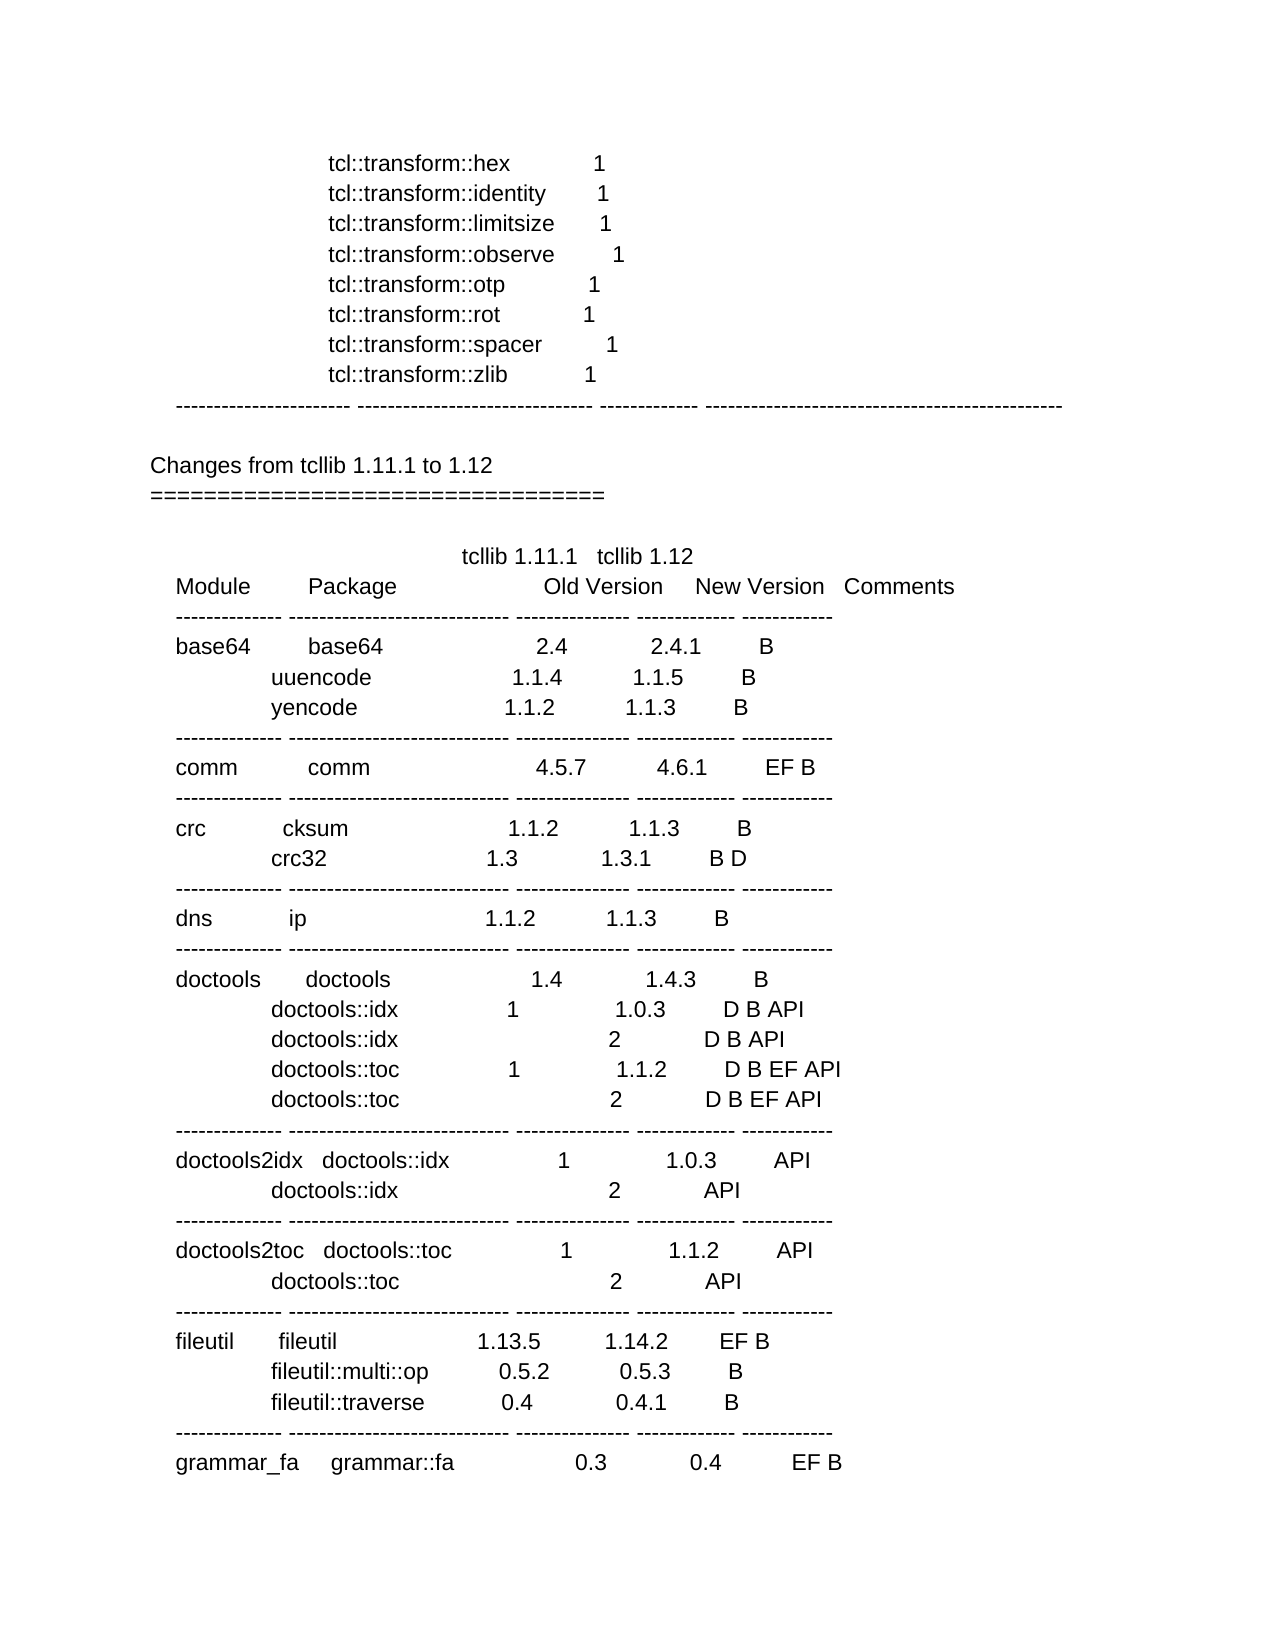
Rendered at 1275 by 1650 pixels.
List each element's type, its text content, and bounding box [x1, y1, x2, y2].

text fileutil::traverse 0.4 0.4.1 B [150, 1388, 1125, 1415]
text doctools2toc doctools::toc 1 1.1.2 API [150, 1237, 1125, 1264]
text crc cksum 1.1.2 1.1.3 B [150, 814, 1125, 841]
text tcl::transform::otp 1 [150, 271, 1125, 297]
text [150, 1419, 1125, 1445]
text -------------- ----------------------------- --------------- ------------- ------------ [150, 784, 1125, 811]
text Changes from tcllib 1.11.1 to 1.12 [150, 452, 1125, 478]
text doctools::idx 1 1.0.3 D B API [150, 996, 1125, 1022]
text ================================== [150, 482, 1125, 509]
text tcl::transform::limitsize 1 [150, 210, 1125, 237]
text tcllib 1.11.1 tcllib 1.12 [150, 543, 1125, 569]
text comm comm 4.5.7 4.6.1 EF B [150, 754, 1125, 781]
text tcl::transform::observe 1 [150, 241, 1125, 267]
text -------------- ----------------------------- --------------- ------------- ------------ [150, 935, 1125, 962]
text dns ip 1.1.2 1.1.3 B [150, 905, 1125, 932]
text doctools2idx doctools::idx 1 1.0.3 API [150, 1147, 1125, 1173]
text doctools::toc 1 1.1.2 D B EF API [150, 1056, 1125, 1083]
text tcl::transform::zlib 1 [150, 361, 1125, 388]
text yencode 1.1.2 1.1.3 B [150, 694, 1125, 720]
text tcl::transform::hex 1 [150, 150, 1125, 176]
text base64 base64 2.4 2.4.1 B [150, 633, 1125, 660]
text -------------- ----------------------------- --------------- ------------- ------------ [150, 1117, 1125, 1143]
text tcl::transform::rot 1 [150, 301, 1125, 327]
text doctools::toc 2 API [150, 1268, 1125, 1294]
text doctools::idx 2 API [150, 1177, 1125, 1203]
text Module Package Old Version New Version Comments [150, 573, 1125, 599]
text grammar_fa grammar::fa 0.3 0.4 EF B [150, 1449, 1125, 1475]
text tcl::transform::identity 1 [150, 180, 1125, 207]
text -------------- ----------------------------- --------------- ------------- ------------ [150, 1207, 1125, 1234]
text fileutil fileutil 1.13.5 1.14.2 EF B [150, 1328, 1125, 1354]
text doctools::toc 2 D B EF API [150, 1086, 1125, 1113]
text doctools::idx 2 D B API [150, 1026, 1125, 1052]
text -------------- ----------------------------- --------------- ------------- ------------ [150, 724, 1125, 750]
text -------------- ----------------------------- --------------- ------------- ------------ [150, 603, 1125, 629]
text uuencode 1.1.4 1.1.5 B [150, 663, 1125, 690]
text -------------- ----------------------------- --------------- ------------- ------------ [150, 1298, 1125, 1324]
text crc32 1.3 1.3.1 B D [150, 845, 1125, 871]
text ----------------------- ------------------------------- ------------- ----------------------------------------------- [150, 392, 1125, 418]
text -------------- ----------------------------- --------------- ------------- ------------ [150, 875, 1125, 901]
text tcl::transform::spacer 1 [150, 331, 1125, 358]
text doctools doctools 1.4 1.4.3 B [150, 966, 1125, 992]
text fileutil::multi::op 0.5.2 0.5.3 B [150, 1358, 1125, 1385]
